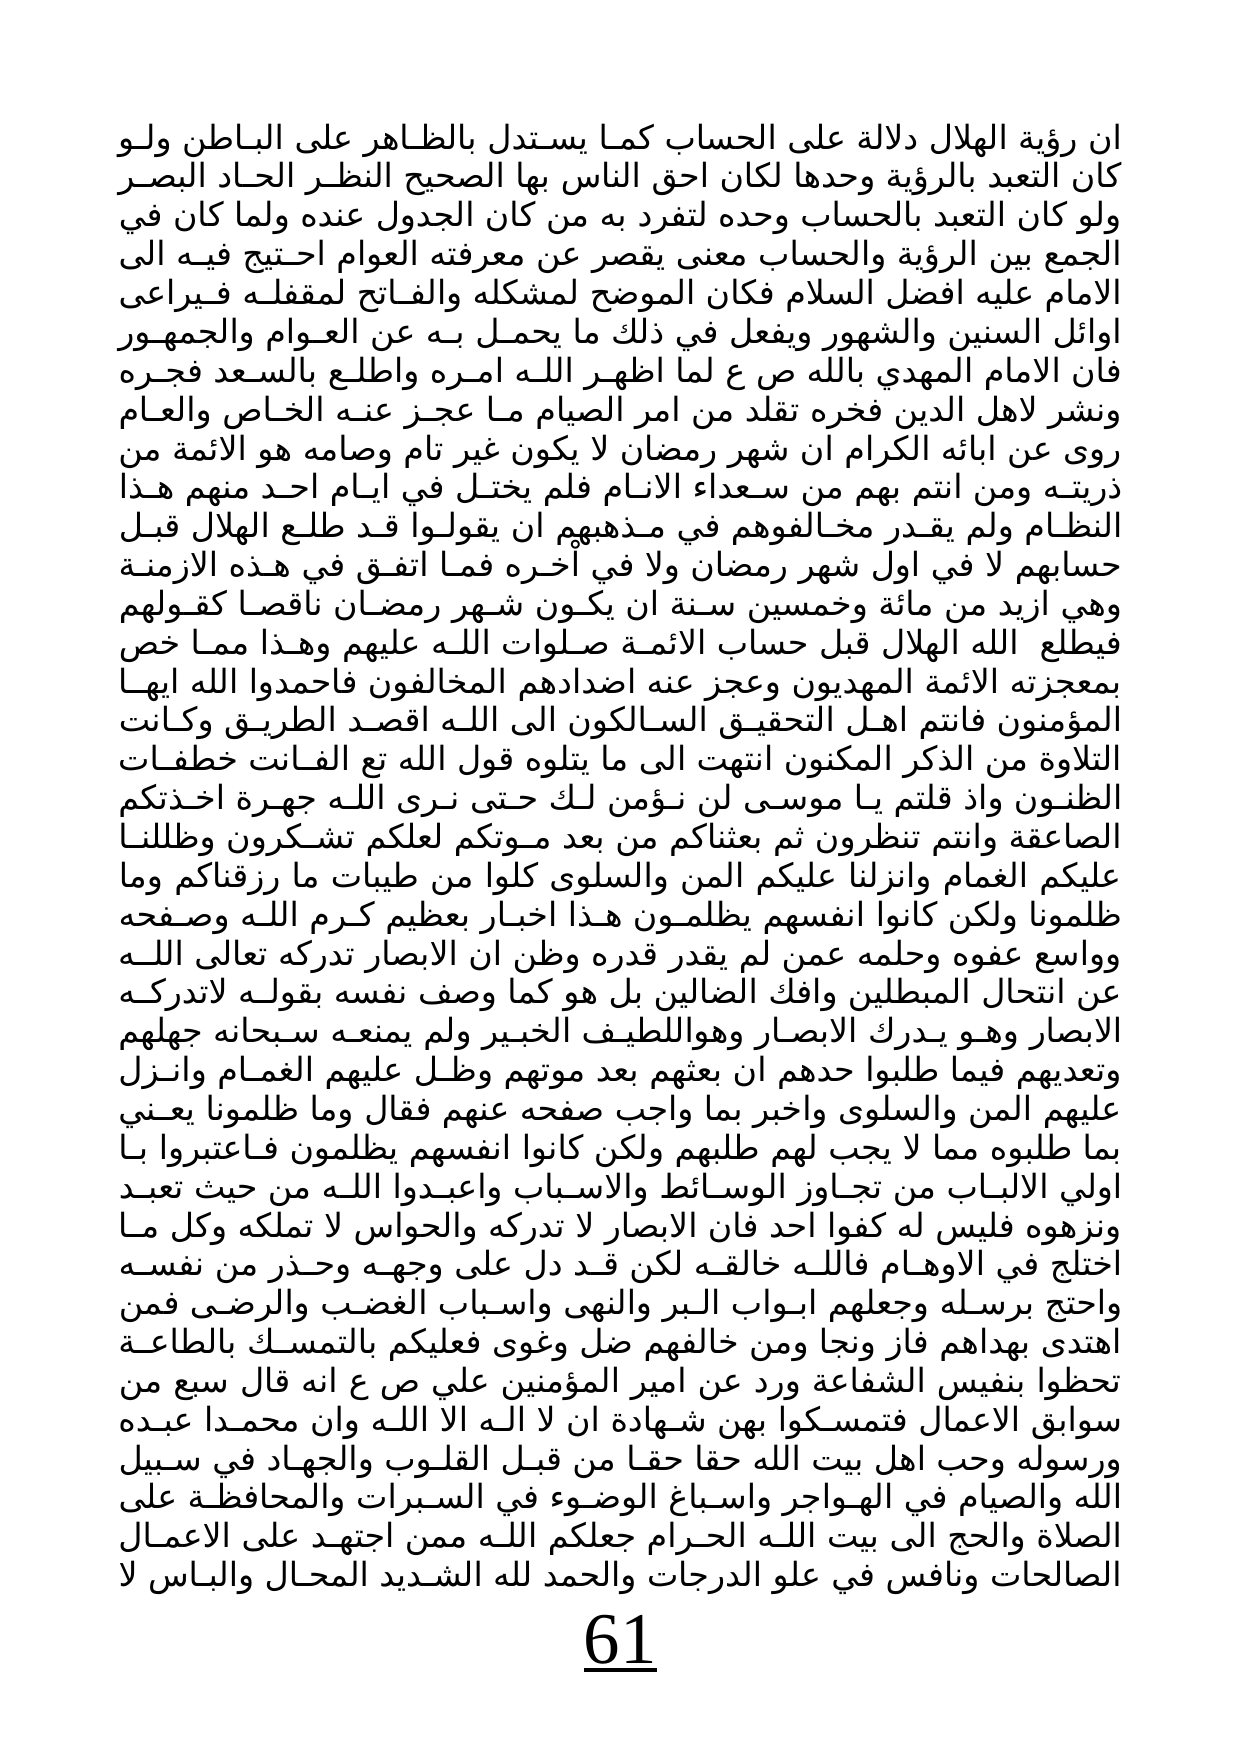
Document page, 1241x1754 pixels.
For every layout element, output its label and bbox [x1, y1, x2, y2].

text [118, 118, 1122, 1594]
